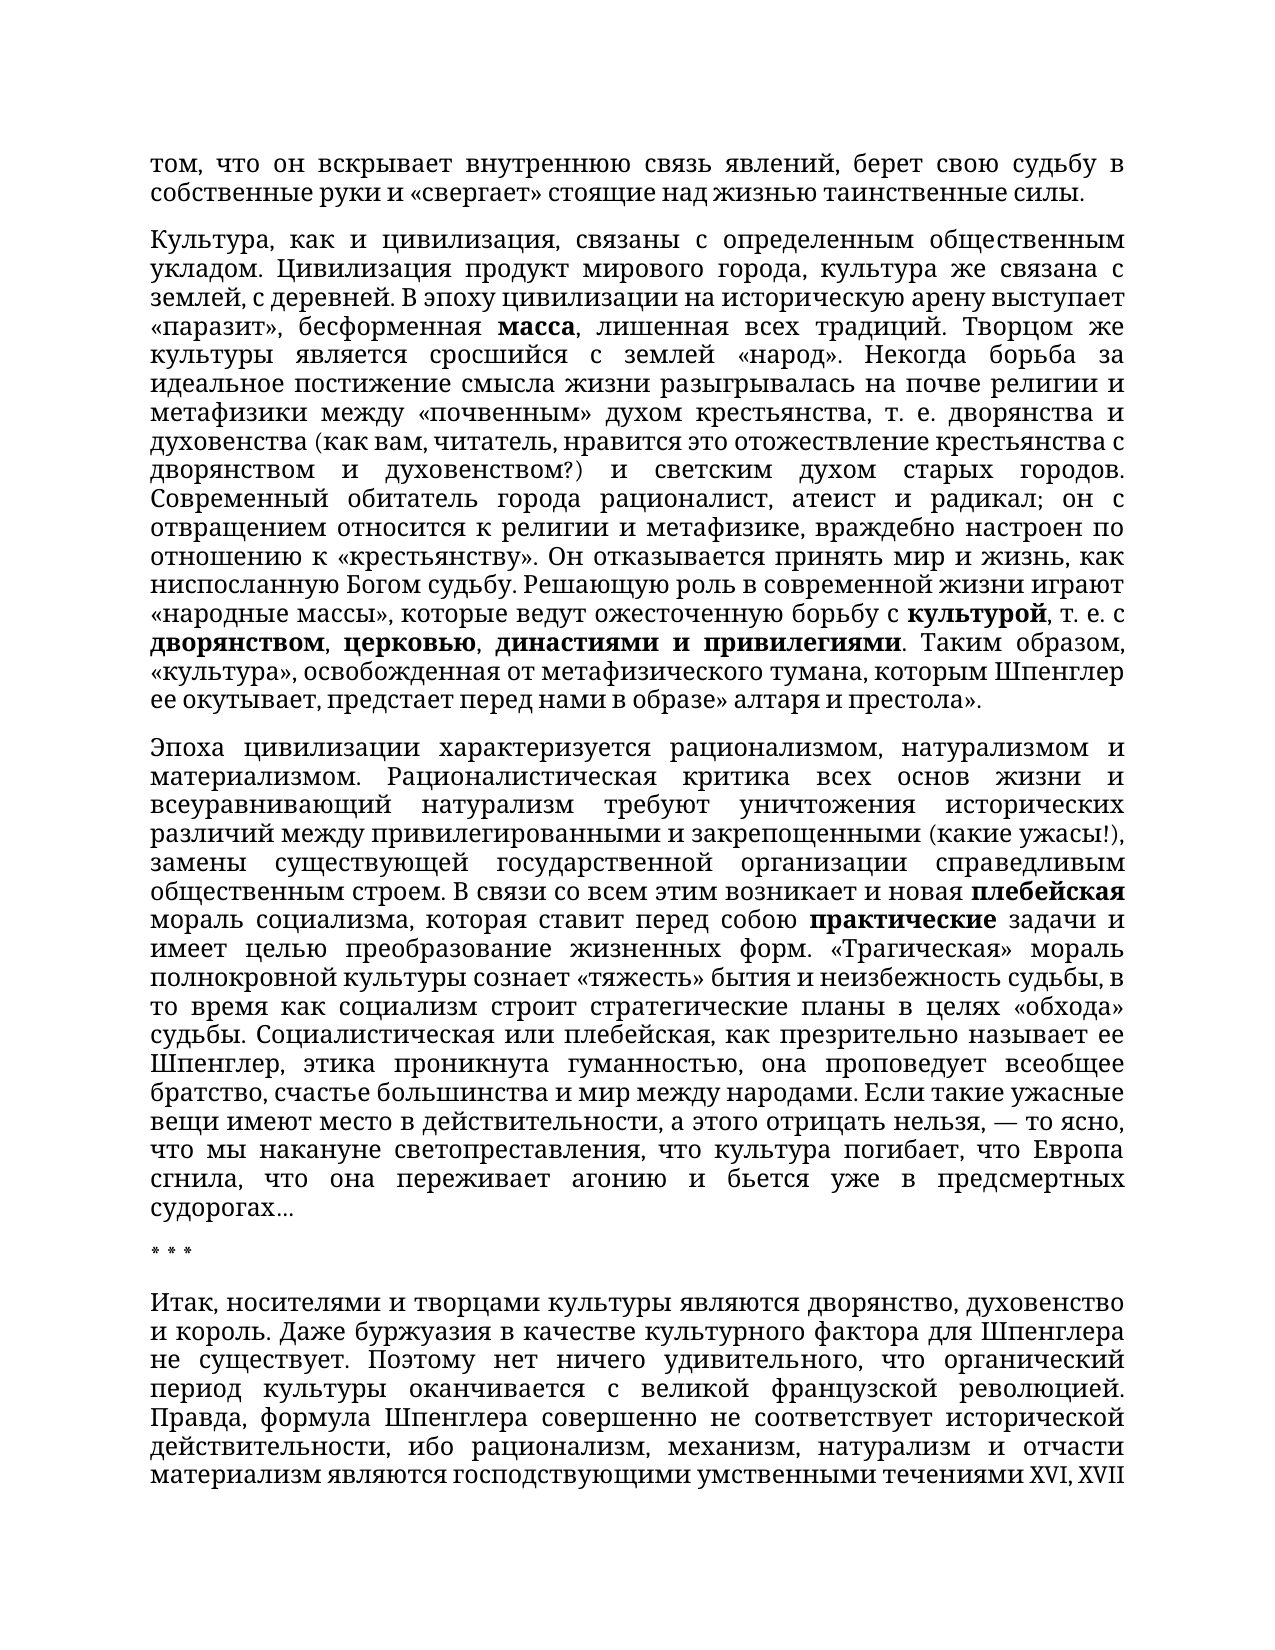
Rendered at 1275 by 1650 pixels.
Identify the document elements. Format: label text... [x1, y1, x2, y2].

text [150, 150, 1125, 207]
text Культура, как и цивилизация, связаны с определенным общественным укладом. Цивилизация продукт мирового города, культура же связана с землей, с деревней. В эпоху цивилизации на историческую арену выступает «паразит», бесформенная масса, лишенная всех традиций. Творцом же культуры является сросшийся с землей «народ». Некогда борьба за идеальное постижение смысла жизни разыгрывалась на почве религии и метафизики между «почвенным» духом крестьянства, т. е. дворянства и духовенства (как вам, читатель, нравится это отожествление крестьянства с дворянством и духовенством?) и светским духом старых городов. Современный обитатель города рационалист, атеист и радикал; он с отвращением относится к религии и метафизике, враждебно настроен по отношению к «крестьянству». Он отказывается принять мир и жизнь, как ниспосланную Богом судьбу. Решающую роль в современной жизни играют «народные массы», которые ведут ожесточенную борьбу с культурой, т. е. с дворянством, церковью, династиями и привилегиями. Таким образом, «культура», освобожденная от метафизического тумана, которым Шпенглер ее окутывает, предстает перед нами в образе» алтаря и престола». [150, 226, 1125, 715]
text Эпоха цивилизации характеризуется рационализмом, натурализмом и материализмом. Рационалистическая критика всех основ жизни и всеуравнивающий натурализм требуют уничтожения исторических различий между привилегированными и закрепощенными (какие ужасы!), замены существующей государственной организации справедливым общественным строем. В связи со всем этим возникает и новая плебейская мораль социализма, которая ставит перед собою практические задачи и имеет целью преобразование жизненных форм. «Трагическая» мораль полнокровной культуры сознает «тяжесть» бытия и неизбежность судьбы, в то время как социализм строит стратегические планы в целях «обхода» судьбы. Социалистическая или плебейская, как презрительно называет ее Шпенглер, этика проникнута гуманностью, она проповедует всеобщее братство, счастье большинства и мир между народами. Если такие ужасные вещи имеют место в действительности, а этого отрицать нельзя, — то ясно, что мы накануне светопреставления, что культура погибает, что Европа сгнила, что она переживает агонию и бьется уже в предсмертных судорогах… [150, 734, 1125, 1222]
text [150, 1289, 1125, 1490]
text * * * [150, 1241, 1125, 1270]
